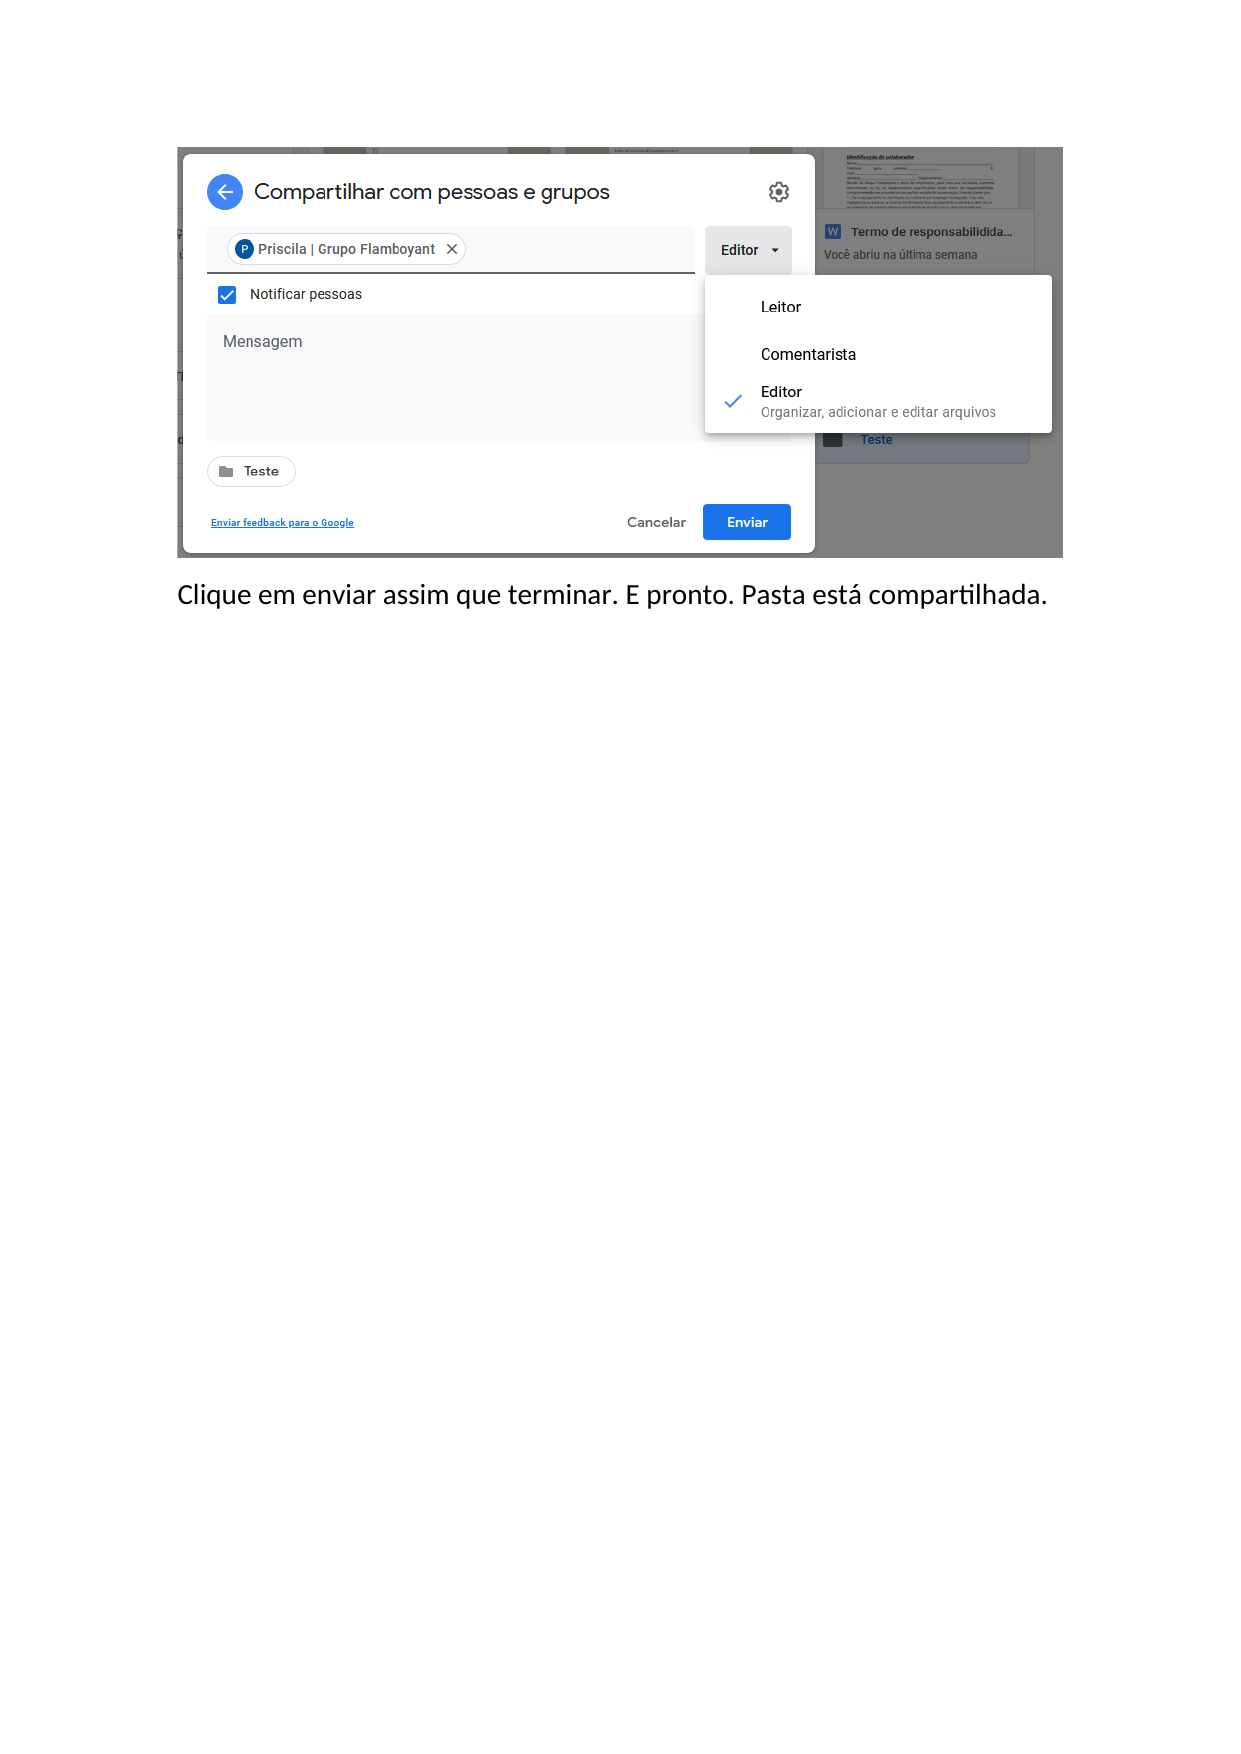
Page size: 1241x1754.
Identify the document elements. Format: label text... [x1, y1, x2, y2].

picture [177, 147, 1063, 558]
text Clique em enviar assim que terminar. E pronto. Pasta está compartilhada. [177, 576, 1063, 611]
